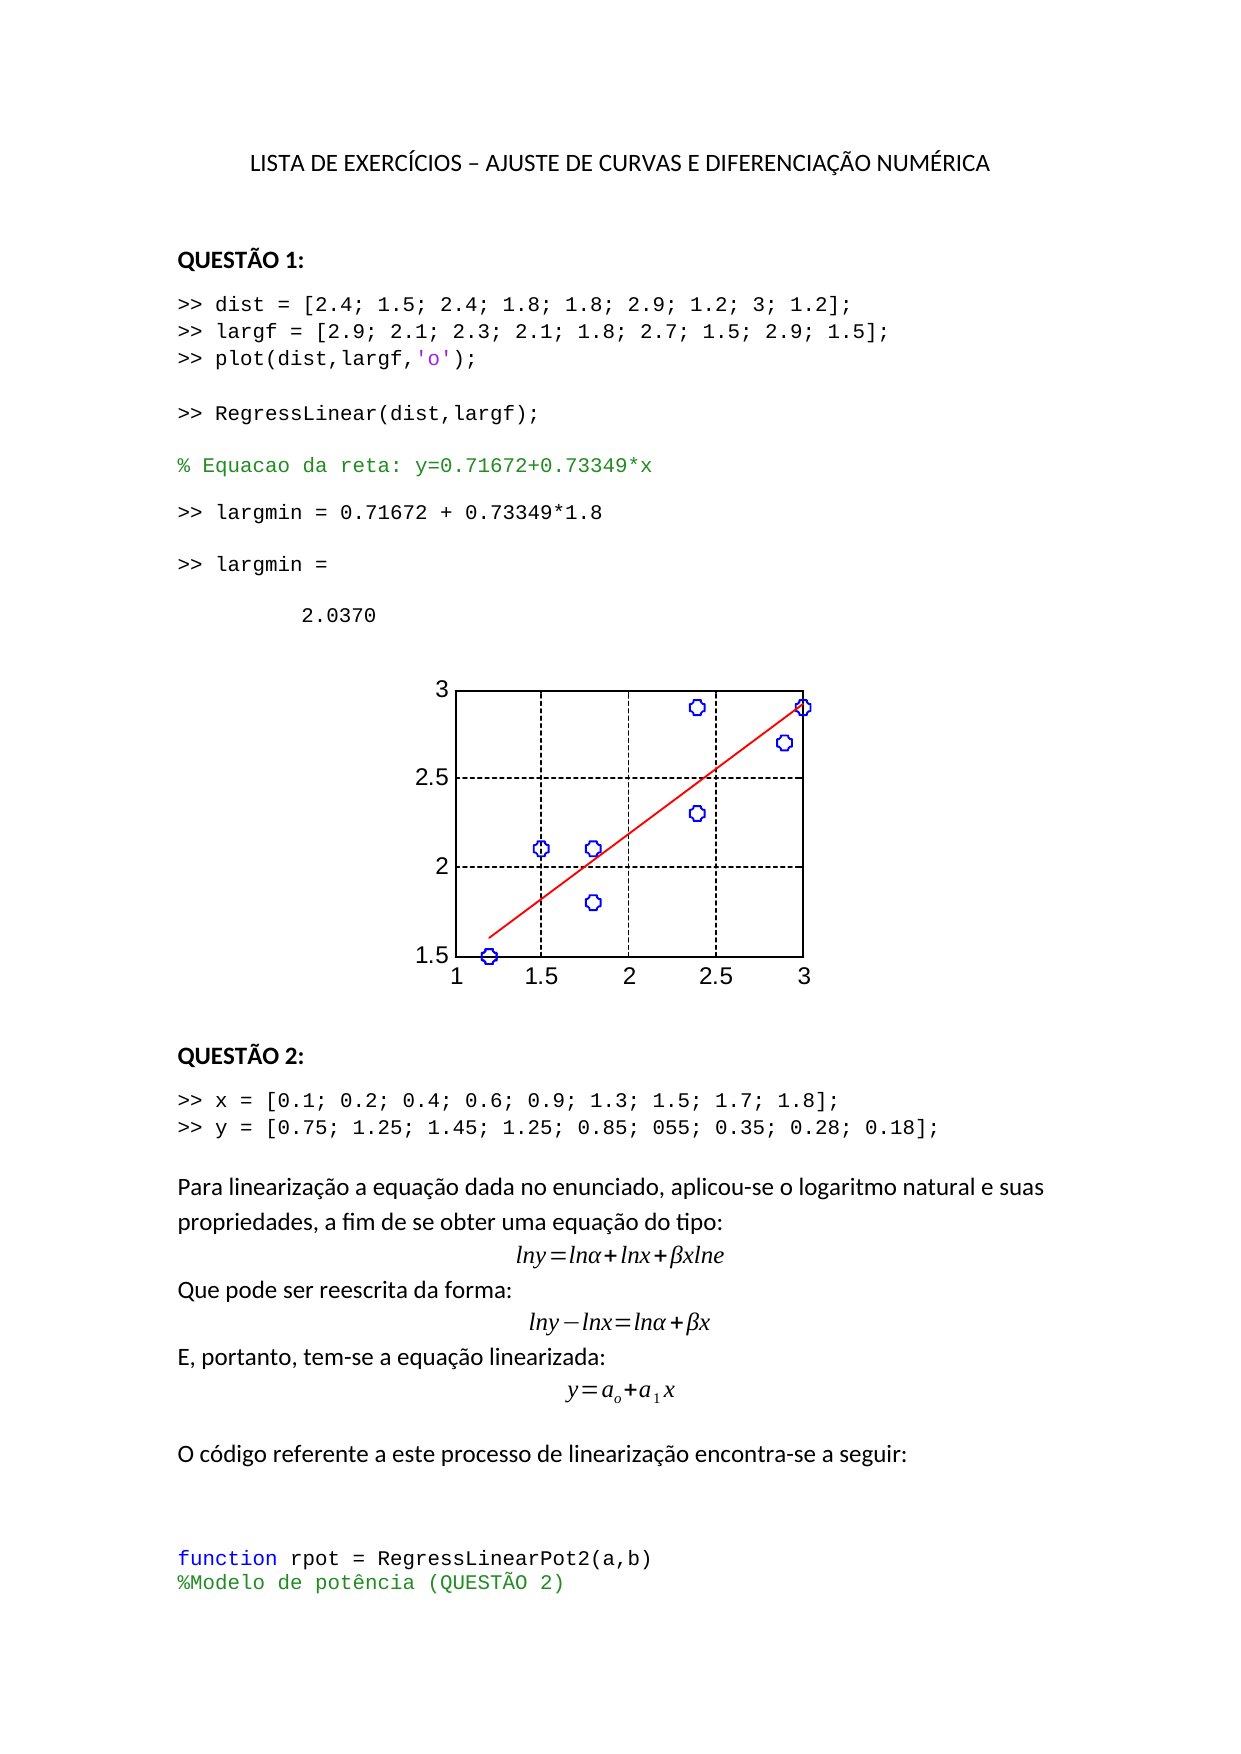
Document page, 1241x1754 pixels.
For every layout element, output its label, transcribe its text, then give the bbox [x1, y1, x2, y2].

text >> y = [0.75; 1.25; 1.45; 1.25; 0.85; 055; 0.35; 0.28; 0.18]; [177, 1117, 1063, 1141]
text >> largmin = 0.71672 + 0.73349*1.8 [177, 502, 1063, 526]
text >> largmin = [177, 554, 1063, 577]
text LISTA DE EXERCÍCIOS – AJUSTE DE CURVAS E DIFERENCIAÇÃO NUMÉRICA [177, 148, 1063, 178]
text >> largf = [2.9; 2.1; 2.3; 2.1; 1.8; 2.7; 1.5; 2.9; 1.5]; [177, 321, 1063, 344]
text >> plot(dist,largf,'o'); [177, 348, 1063, 372]
text O código referente a este processo de linearização encontra-se a seguir: [177, 1439, 1063, 1469]
text % Equacao da reta: y=0.71672+0.73349*x [177, 455, 1063, 478]
text QUESTÃO 2: [177, 1040, 1063, 1071]
text >> dist = [2.4; 1.5; 2.4; 1.8; 1.8; 2.9; 1.2; 3; 1.2]; [177, 294, 1063, 317]
text >> RegressLinear(dist,largf); [177, 403, 1063, 427]
text E, portanto, tem-se a equação linearizada: [177, 1341, 1063, 1371]
text Para linearização a equação dada no enunciado, aplicou-se o logaritmo natural e suas propriedades, a fim de se obter uma equação do tipo: [177, 1172, 1063, 1237]
text QUESTÃO 1: [177, 244, 1063, 274]
text 2.0370 [177, 606, 1063, 629]
text function rpot = RegressLinearPot2(a,b) [177, 1548, 1063, 1572]
text >> x = [0.1; 0.2; 0.4; 0.6; 0.9; 1.3; 1.5; 1.7; 1.8]; [177, 1090, 1063, 1114]
text Que pode ser reescrita da forma: [177, 1274, 1063, 1304]
text %Modelo de potência (QUESTÃO 2) [177, 1572, 1063, 1595]
